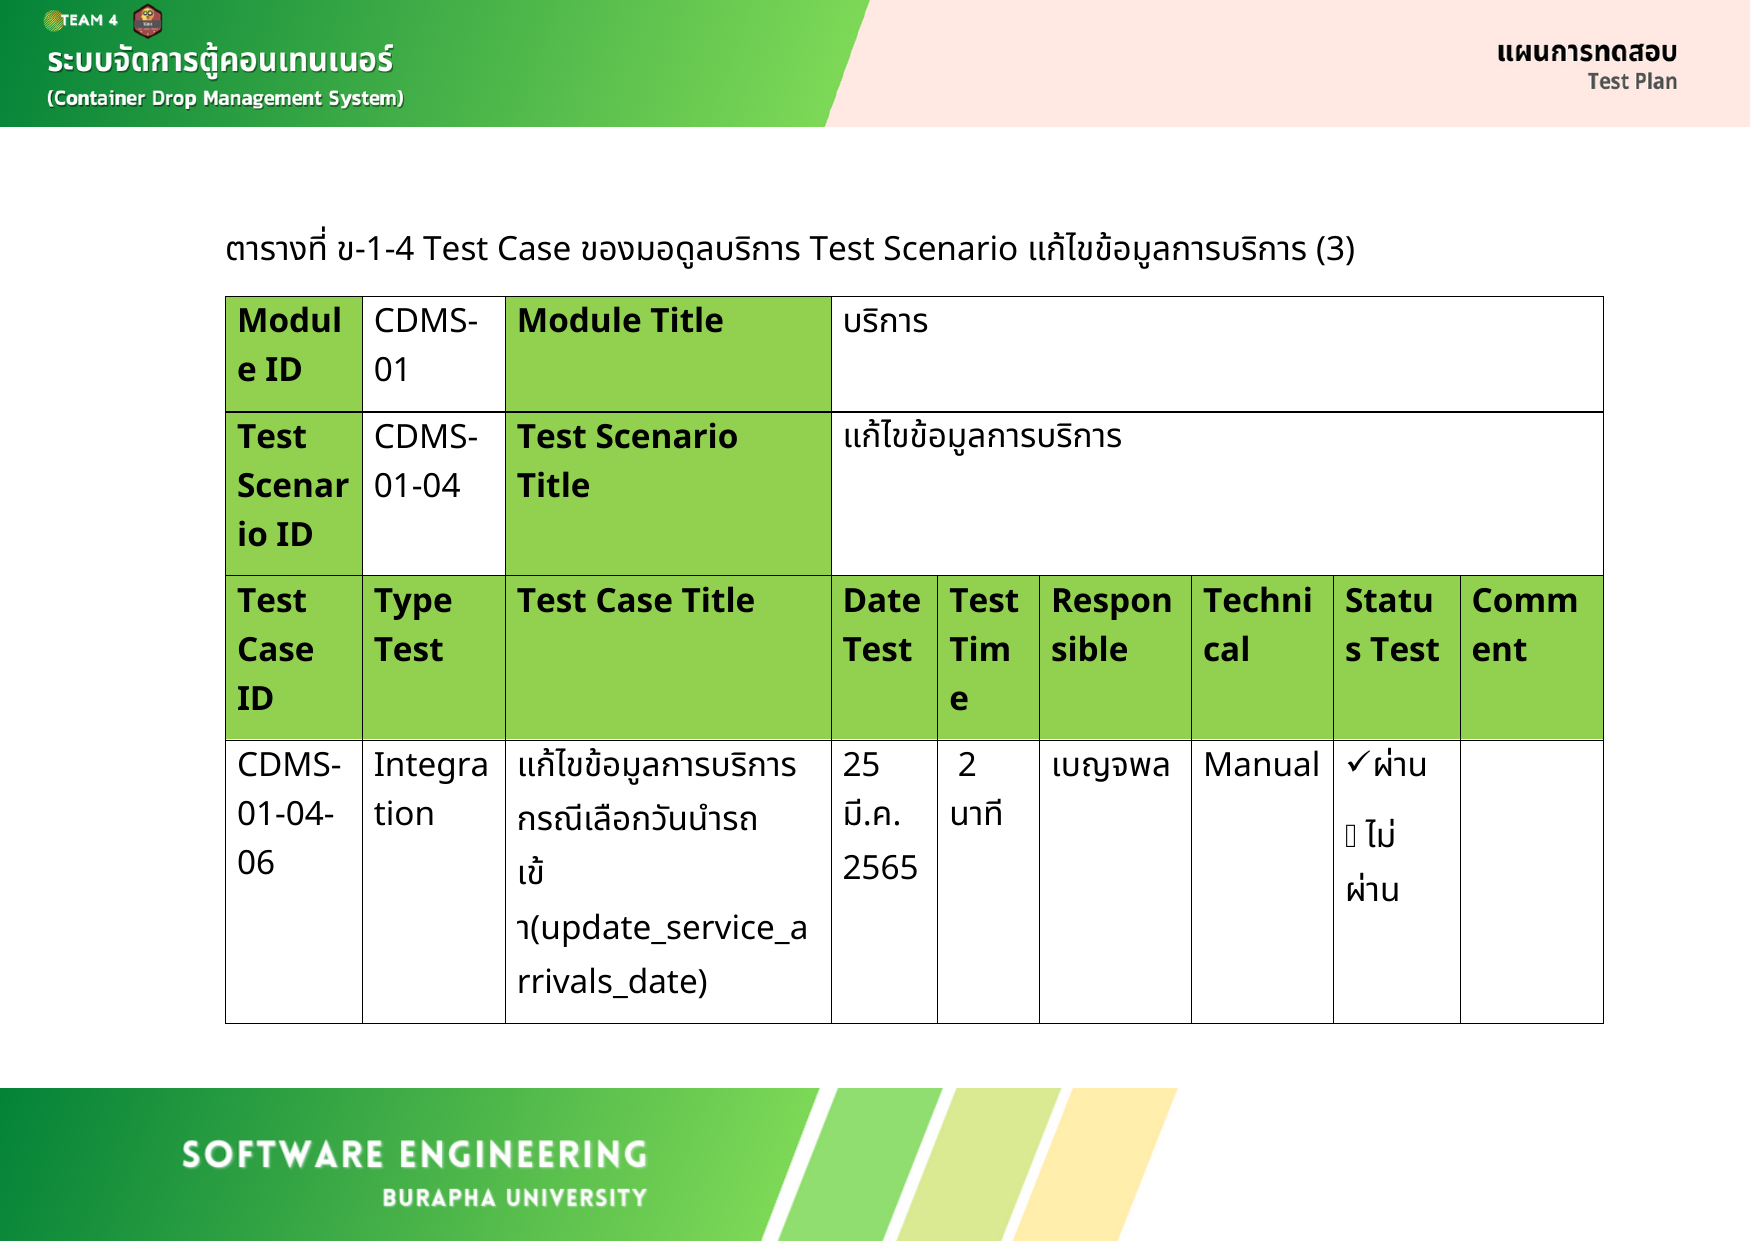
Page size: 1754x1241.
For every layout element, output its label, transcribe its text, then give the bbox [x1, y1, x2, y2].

table_cell Integration [363, 741, 505, 1023]
table_cell Date Test [832, 576, 937, 739]
table_cell ผ่าน ไม่ผ่าน [1334, 741, 1460, 1023]
table_cell 25 มี.ค. 2565 [832, 741, 937, 1023]
table_header บริการ [832, 297, 1603, 411]
table_cell Manual [1192, 741, 1333, 1023]
text ตารางที่ ข-1-4 Test Case ของมอดูลบริการ Test Scenario แก้ไขข้อมูลการบริการ (3) [225, 225, 1604, 276]
table_cell Responsible [1040, 576, 1191, 739]
table_cell Comment [1461, 576, 1603, 739]
table_cell แก้ไขข้อมูลการบริการ กรณีเลือกวันนำรถเข้า(update_service_arrivals_date) [506, 741, 831, 1023]
table_cell Test Case ID [226, 576, 362, 739]
table_cell เบญจพล [1040, 741, 1191, 1023]
table_header Module ID [226, 297, 362, 411]
table_header Module Title [506, 297, 831, 411]
table_cell CDMS-01-04-06 [226, 741, 362, 1023]
table_cell 2 นาที [938, 741, 1039, 1023]
table_cell CDMS-01-04 [363, 413, 505, 575]
table_cell Test Case Title [506, 576, 831, 739]
picture [0, 0, 1751, 127]
picture [0, 1088, 1754, 1241]
table_cell Test Scenario ID [226, 413, 362, 575]
table_cell [1461, 741, 1603, 1023]
table_cell แก้ไขข้อมูลการบริการ [832, 413, 1603, 575]
table_header CDMS-01 [363, 297, 505, 411]
table_cell Status Test [1334, 576, 1460, 739]
table_cell Type Test [363, 576, 505, 739]
table_cell Technical [1192, 576, 1333, 739]
table_cell Test Scenario Title [506, 413, 831, 575]
table_cell Test Time [938, 576, 1039, 739]
